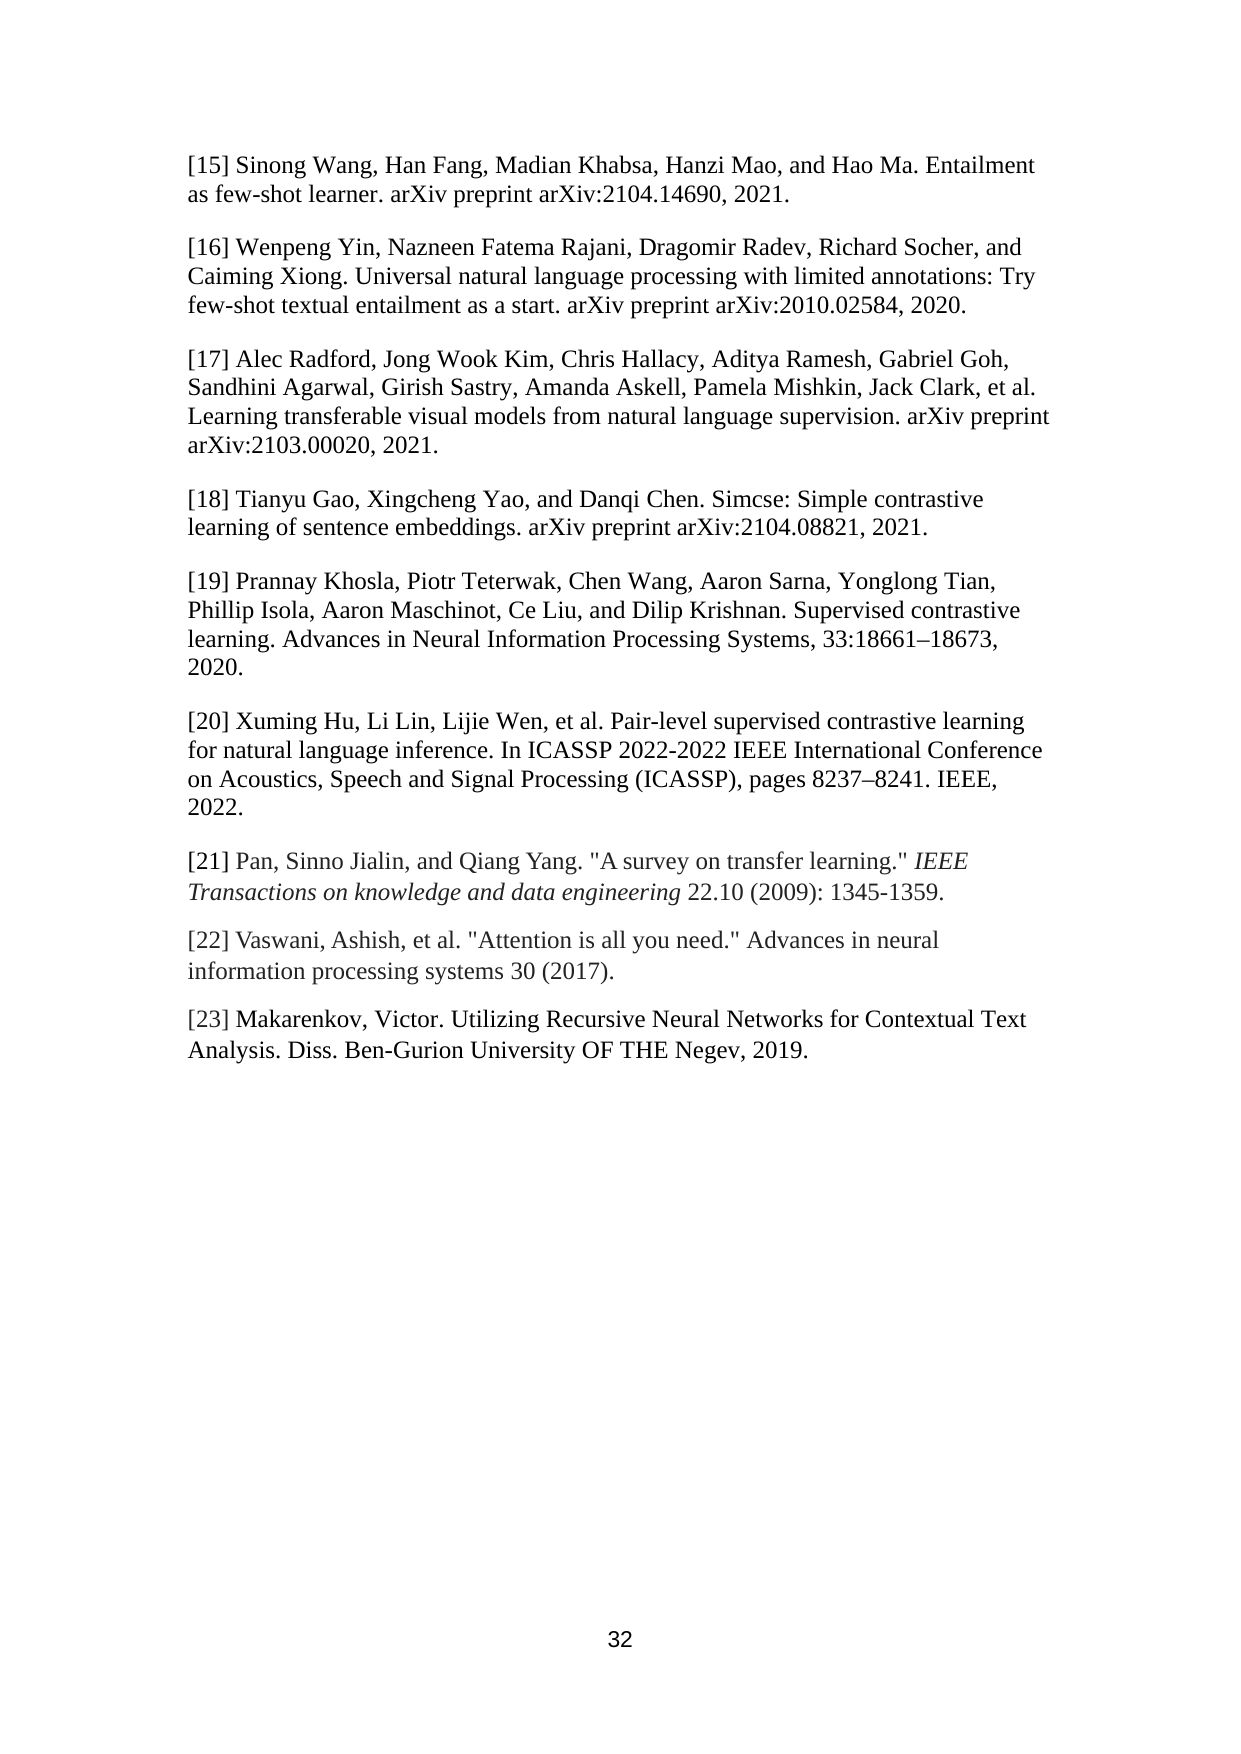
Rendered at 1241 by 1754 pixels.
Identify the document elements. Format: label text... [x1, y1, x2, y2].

text [23] Makarenkov, Victor. Utilizing Recursive Neural Networks for Contextual Text Analysis. Diss. Ben-Gurion University OF THE Negev, 2019.‏ [187, 1004, 1053, 1063]
text [15] Sinong Wang, Han Fang, Madian Khabsa, Hanzi Mao, and Hao Ma. Entailment as few-shot learner. arXiv preprint arXiv:2104.14690, 2021. [187, 150, 1053, 207]
text [21] Pan, Sinno Jialin, and Qiang Yang. "A survey on transfer learning." IEEE Transactions on knowledge and data engineering 22.10 (2009): 1345-1359. [187, 846, 1053, 906]
text [17] Alec Radford, Jong Wook Kim, Chris Hallacy, Aditya Ramesh, Gabriel Goh, Sandhini Agarwal, Girish Sastry, Amanda Askell, Pamela Mishkin, Jack Clark, et al. Learning transferable visual models from natural language supervision. arXiv preprint arXiv:2103.00020, 2021. [187, 344, 1053, 459]
text [16] Wenpeng Yin, Nazneen Fatema Rajani, Dragomir Radev, Richard Socher, and Caiming Xiong. Universal natural language processing with limited annotations: Try few-shot textual entailment as a start. arXiv preprint arXiv:2010.02584, 2020. [187, 232, 1053, 319]
text [20] Xuming Hu, Li Lin, Lijie Wen, et al. Pair-level supervised contrastive learning for natural language inference. In ICASSP 2022-2022 IEEE International Conference on Acoustics, Speech and Signal Processing (ICASSP), pages 8237–8241. IEEE, 2022. [187, 706, 1053, 821]
text [19] Prannay Khosla, Piotr Teterwak, Chen Wang, Aaron Sarna, Yonglong Tian, Phillip Isola, Aaron Maschinot, Ce Liu, and Dilip Krishnan. Supervised contrastive learning. Advances in Neural Information Processing Systems, 33:18661–18673, 2020. [187, 566, 1053, 681]
text [22] Vaswani, Ashish, et al. "Attention is all you need." Advances in neural information processing systems 30 (2017).‏ [187, 925, 1053, 985]
text [18] Tianyu Gao, Xingcheng Yao, and Danqi Chen. Simcse: Simple contrastive learning of sentence embeddings. arXiv preprint arXiv:2104.08821, 2021. [187, 484, 1053, 541]
